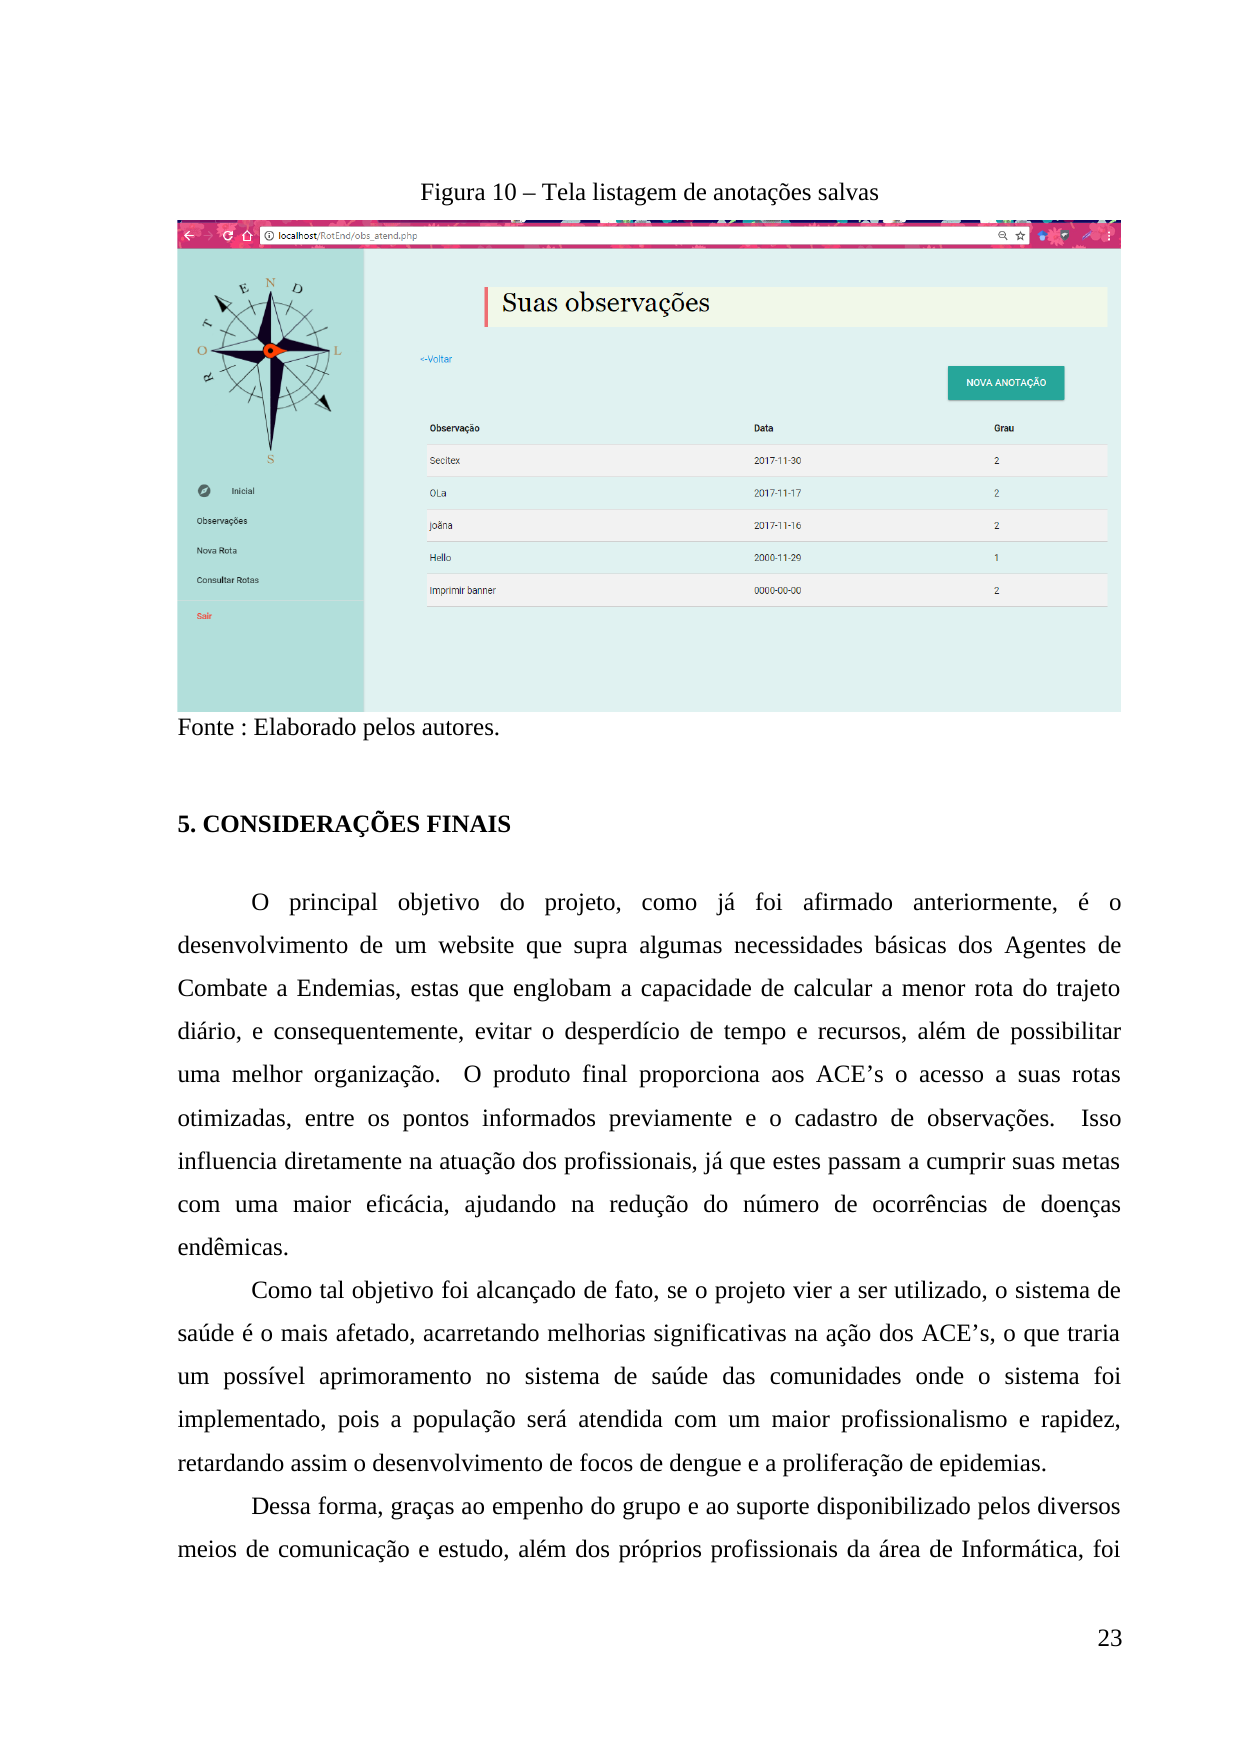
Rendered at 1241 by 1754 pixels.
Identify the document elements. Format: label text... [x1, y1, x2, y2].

text Fonte : Elaborado pelos autores. [177, 712, 1122, 741]
text Figura 10 – Tela listagem de anotações salvas [177, 177, 1122, 206]
text O principal objetivo do projeto, como já foi afirmado anteriormente, é o desenvolvimento de um website que supra algumas necessidades básicas dos Agentes de Combate a Endemias, estas que englobam a capacidade de calcular a menor rota do trajeto diário, e consequentemente, evitar o desperdício de tempo e recursos, além de possibilitar uma melhor organização. O produto final proporciona aos ACE’s o acesso a suas rotas otimizadas, entre os pontos informados previamente e o cadastro de observações. Isso influencia diretamente na atuação dos profissionais, já que estes passam a cumprir suas metas com uma maior eficácia, ajudando na redução do número de ocorrências de doenças endêmicas. [177, 887, 1122, 1261]
text Como tal objetivo foi alcançado de fato, se o projeto vier a ser utilizado, o sistema de saúde é o mais afetado, acarretando melhorias significativas na ação dos ACE’s, o que traria um possível aprimoramento no sistema de saúde das comunidades onde o sistema foi implementado, pois a população será atendida com um maior profissionalismo e rapidez, retardando assim o desenvolvimento de focos de dengue e a proliferação de epidemias. [177, 1275, 1122, 1476]
subtitle 5. CONSIDERAÇÕES FINAIS [177, 809, 1122, 838]
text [177, 1491, 1122, 1563]
picture [177, 220, 1121, 712]
